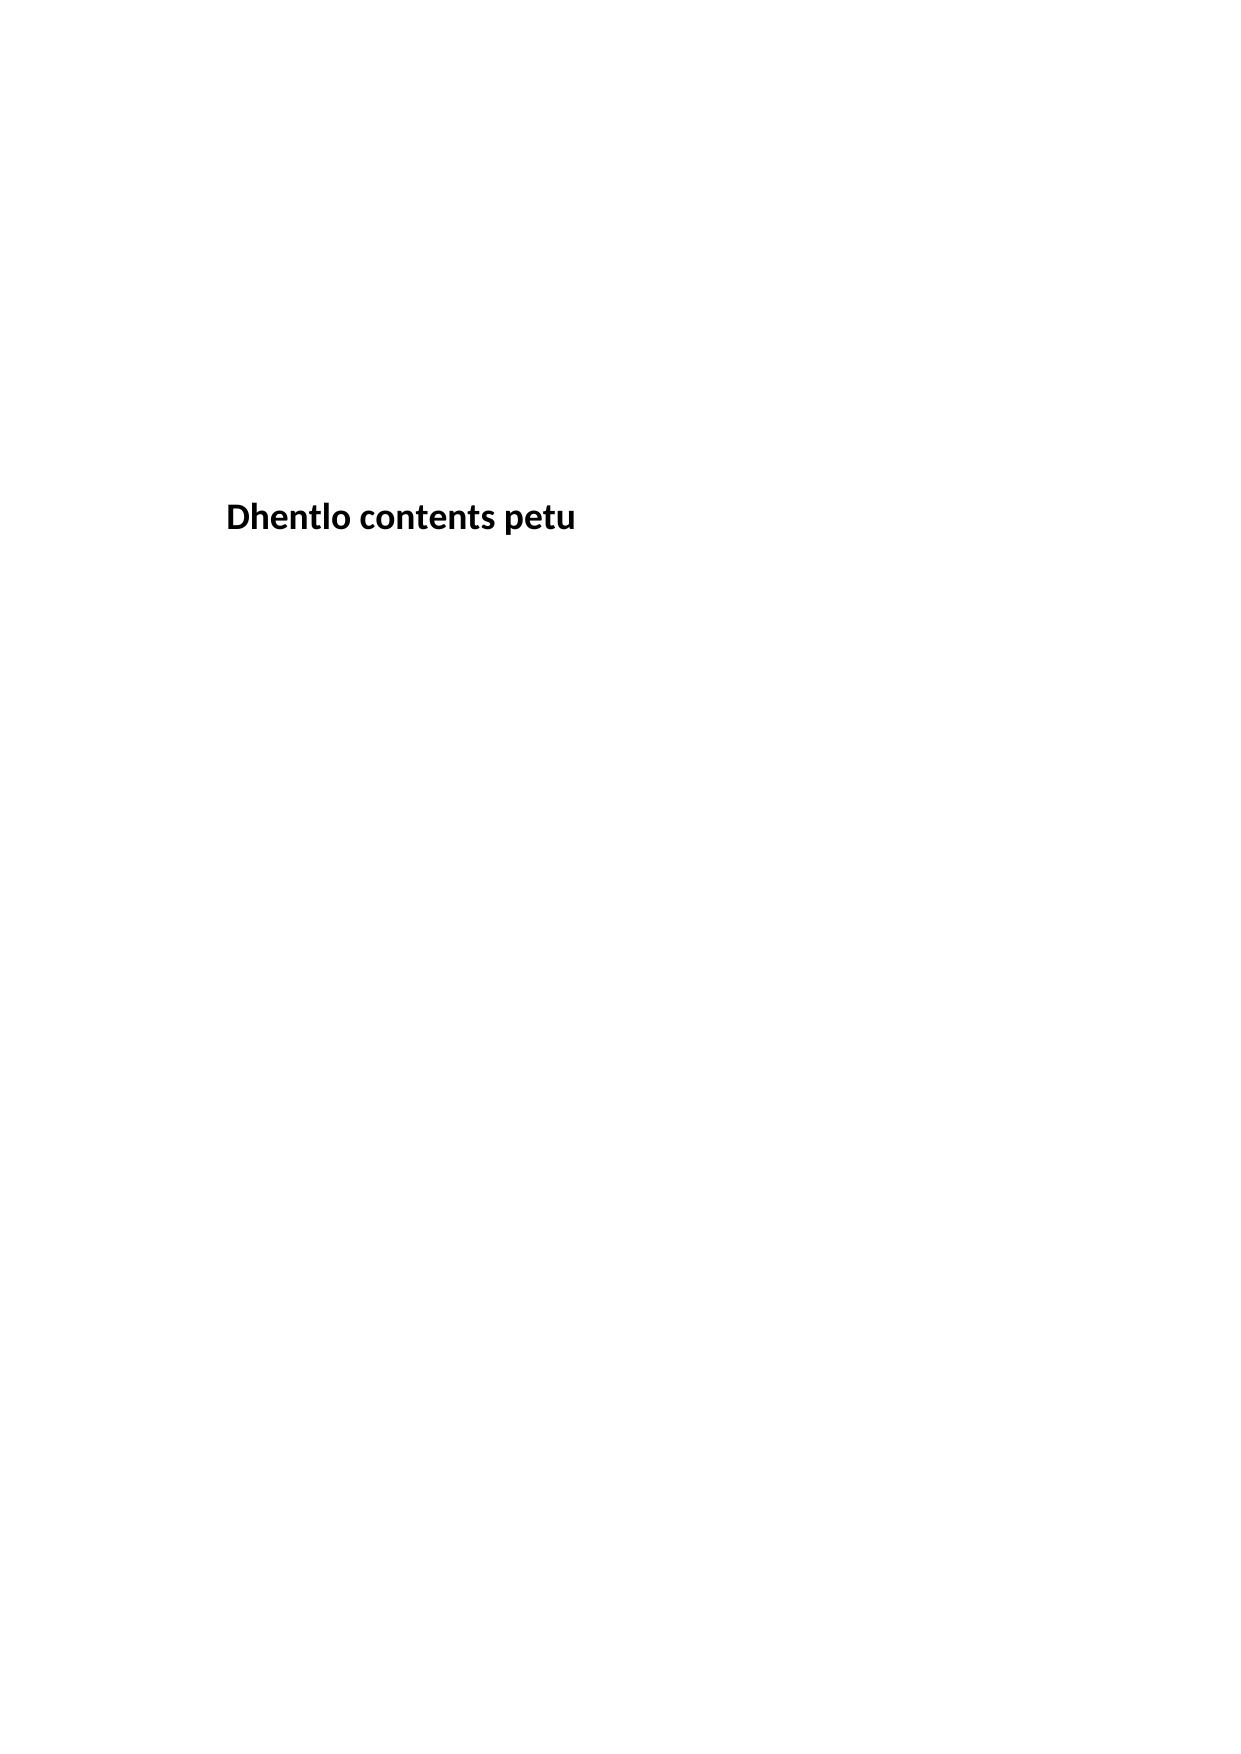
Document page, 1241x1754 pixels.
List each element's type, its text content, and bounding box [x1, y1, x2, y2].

text Dhentlo contents petu [150, 493, 1090, 538]
